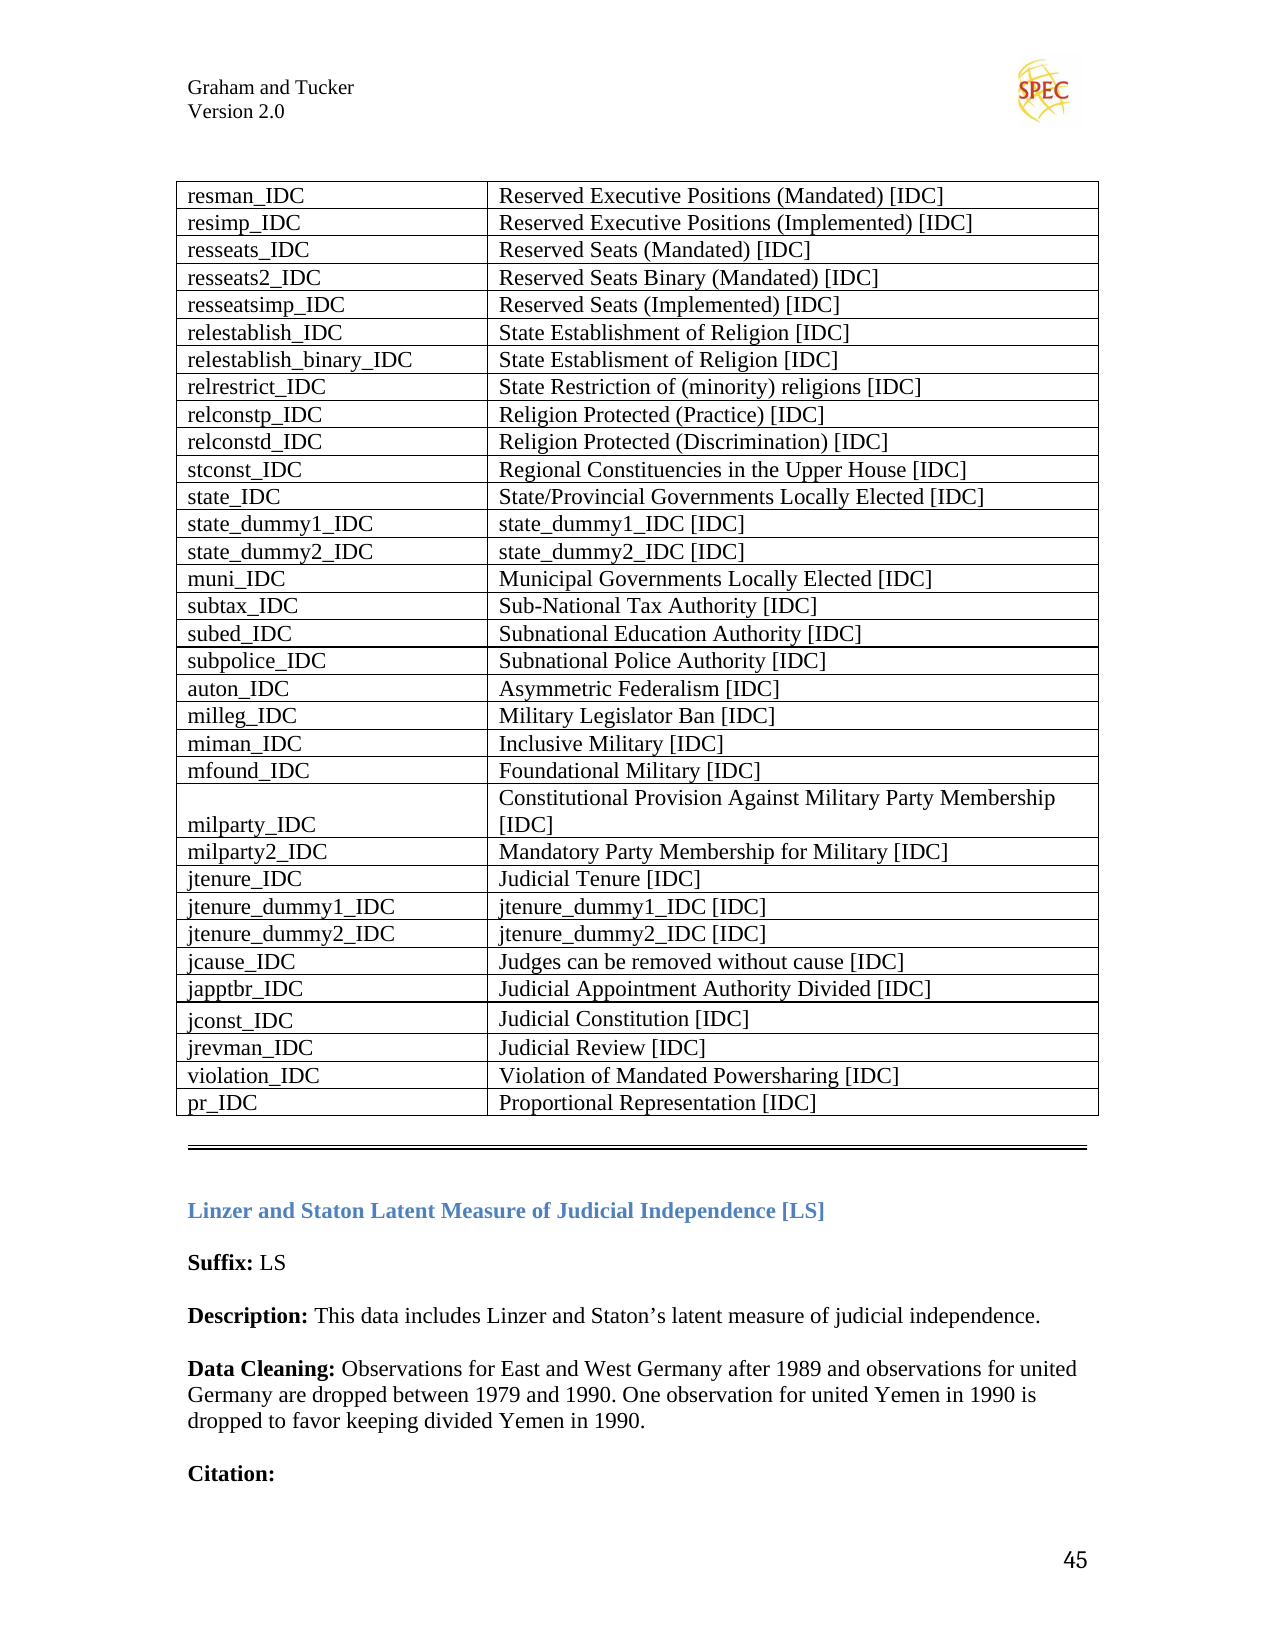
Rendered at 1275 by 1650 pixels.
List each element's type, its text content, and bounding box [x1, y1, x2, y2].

table_cell Mandatory Party Membership for Military [IDC] [488, 838, 1098, 864]
table_cell Judges can be removed without cause [IDC] [488, 948, 1098, 974]
table_cell resman_IDC [177, 182, 487, 208]
table_cell Asymmetric Federalism [IDC] [488, 675, 1098, 701]
table_cell state_dummy2_IDC [177, 538, 487, 564]
table_cell resseatsimp_IDC [177, 291, 487, 318]
table_cell State Establisment of Religion [IDC] [488, 346, 1098, 372]
table_cell Religion Protected (Discrimination) [IDC] [488, 428, 1098, 454]
table_cell Reserved Executive Positions (Mandated) [IDC] [488, 182, 1098, 208]
table_cell mfound_IDC [177, 757, 487, 783]
table_cell jtenure_dummy1_IDC [177, 893, 487, 919]
table_cell auton_IDC [177, 675, 487, 701]
table_cell violation_IDC [177, 1062, 487, 1088]
table_cell Judicial Constitution [IDC] [488, 1003, 1098, 1033]
table_cell resimp_IDC [177, 209, 487, 235]
table_cell state_dummy2_IDC [IDC] [488, 538, 1098, 564]
table_cell resseats_IDC [177, 236, 487, 263]
table_cell jconst_IDC [177, 1003, 487, 1033]
text Citation: [187, 1460, 1087, 1487]
table_cell state_dummy1_IDC [177, 510, 487, 537]
text Data Cleaning: Observations for East and West Germany after 1989 and observations for united Germany are dropped between 1979 and 1990. One observation for united Yemen in 1990 is dropped to favor keeping divided Yemen in 1990. [187, 1355, 1087, 1434]
text Suffix: LS [187, 1249, 1087, 1276]
table_cell Sub-National Tax Authority [IDC] [488, 593, 1098, 619]
table_cell milleg_IDC [177, 702, 487, 728]
table_cell Military Legislator Ban [IDC] [488, 702, 1098, 728]
table_cell subpolice_IDC [177, 648, 487, 674]
table_cell State/Provincial Governments Locally Elected [IDC] [488, 483, 1098, 509]
table_cell muni_IDC [177, 565, 487, 592]
table_cell Proportional Representation [IDC] [488, 1089, 1098, 1115]
table_cell jtenure_IDC [177, 866, 487, 892]
table_cell state_dummy1_IDC [IDC] [488, 510, 1098, 537]
table_cell Inclusive Military [IDC] [488, 730, 1098, 756]
table_cell Regional Constituencies in the Upper House [IDC] [488, 456, 1098, 482]
table_cell relconstp_IDC [177, 401, 487, 427]
table_cell jcause_IDC [177, 948, 487, 974]
table_cell relrestrict_IDC [177, 374, 487, 400]
table_cell State Restriction of (minority) religions [IDC] [488, 374, 1098, 400]
table_cell japptbr_IDC [177, 975, 487, 1001]
table_cell jtenure_dummy2_IDC [IDC] [488, 920, 1098, 947]
table_cell subed_IDC [177, 620, 487, 646]
table_cell Reserved Seats (Mandated) [IDC] [488, 236, 1098, 263]
table_cell resseats2_IDC [177, 264, 487, 290]
picture [1003, 52, 1085, 125]
table_cell milparty2_IDC [177, 838, 487, 864]
table_cell pr_IDC [177, 1089, 487, 1115]
table_cell jtenure_dummy1_IDC [IDC] [488, 893, 1098, 919]
table_cell Reserved Executive Positions (Implemented) [IDC] [488, 209, 1098, 235]
table_cell Subnational Education Authority [IDC] [488, 620, 1098, 646]
table_cell subtax_IDC [177, 593, 487, 619]
table_cell Judicial Appointment Authority Divided [IDC] [488, 975, 1098, 1001]
table_cell Constitutional Provision Against Military Party Membership [IDC] [488, 784, 1098, 837]
table_cell State Establishment of Religion [IDC] [488, 319, 1098, 345]
table_cell Reserved Seats Binary (Mandated) [IDC] [488, 264, 1098, 290]
text Description: This data includes Linzer and Staton’s latent measure of judicial independence. [187, 1302, 1087, 1328]
table_cell milparty_IDC [177, 784, 487, 837]
table_cell Foundational Military [IDC] [488, 757, 1098, 783]
table_cell miman_IDC [177, 730, 487, 756]
table_cell relconstd_IDC [177, 428, 487, 454]
table_cell Municipal Governments Locally Elected [IDC] [488, 565, 1098, 592]
table_cell Religion Protected (Practice) [IDC] [488, 401, 1098, 427]
table_cell relestablish_IDC [177, 319, 487, 345]
table_cell Subnational Police Authority [IDC] [488, 648, 1098, 674]
table_cell state_IDC [177, 483, 487, 509]
table_cell Judicial Review [IDC] [488, 1034, 1098, 1061]
table_cell jtenure_dummy2_IDC [177, 920, 487, 947]
subtitle Linzer and Staton Latent Measure of Judicial Independence [LS] [187, 1197, 1087, 1223]
table_cell Violation of Mandated Powersharing [IDC] [488, 1062, 1098, 1088]
table_cell Reserved Seats (Implemented) [IDC] [488, 291, 1098, 318]
table_cell Judicial Tenure [IDC] [488, 866, 1098, 892]
table_cell jrevman_IDC [177, 1034, 487, 1061]
table_cell relestablish_binary_IDC [177, 346, 487, 372]
table_cell stconst_IDC [177, 456, 487, 482]
